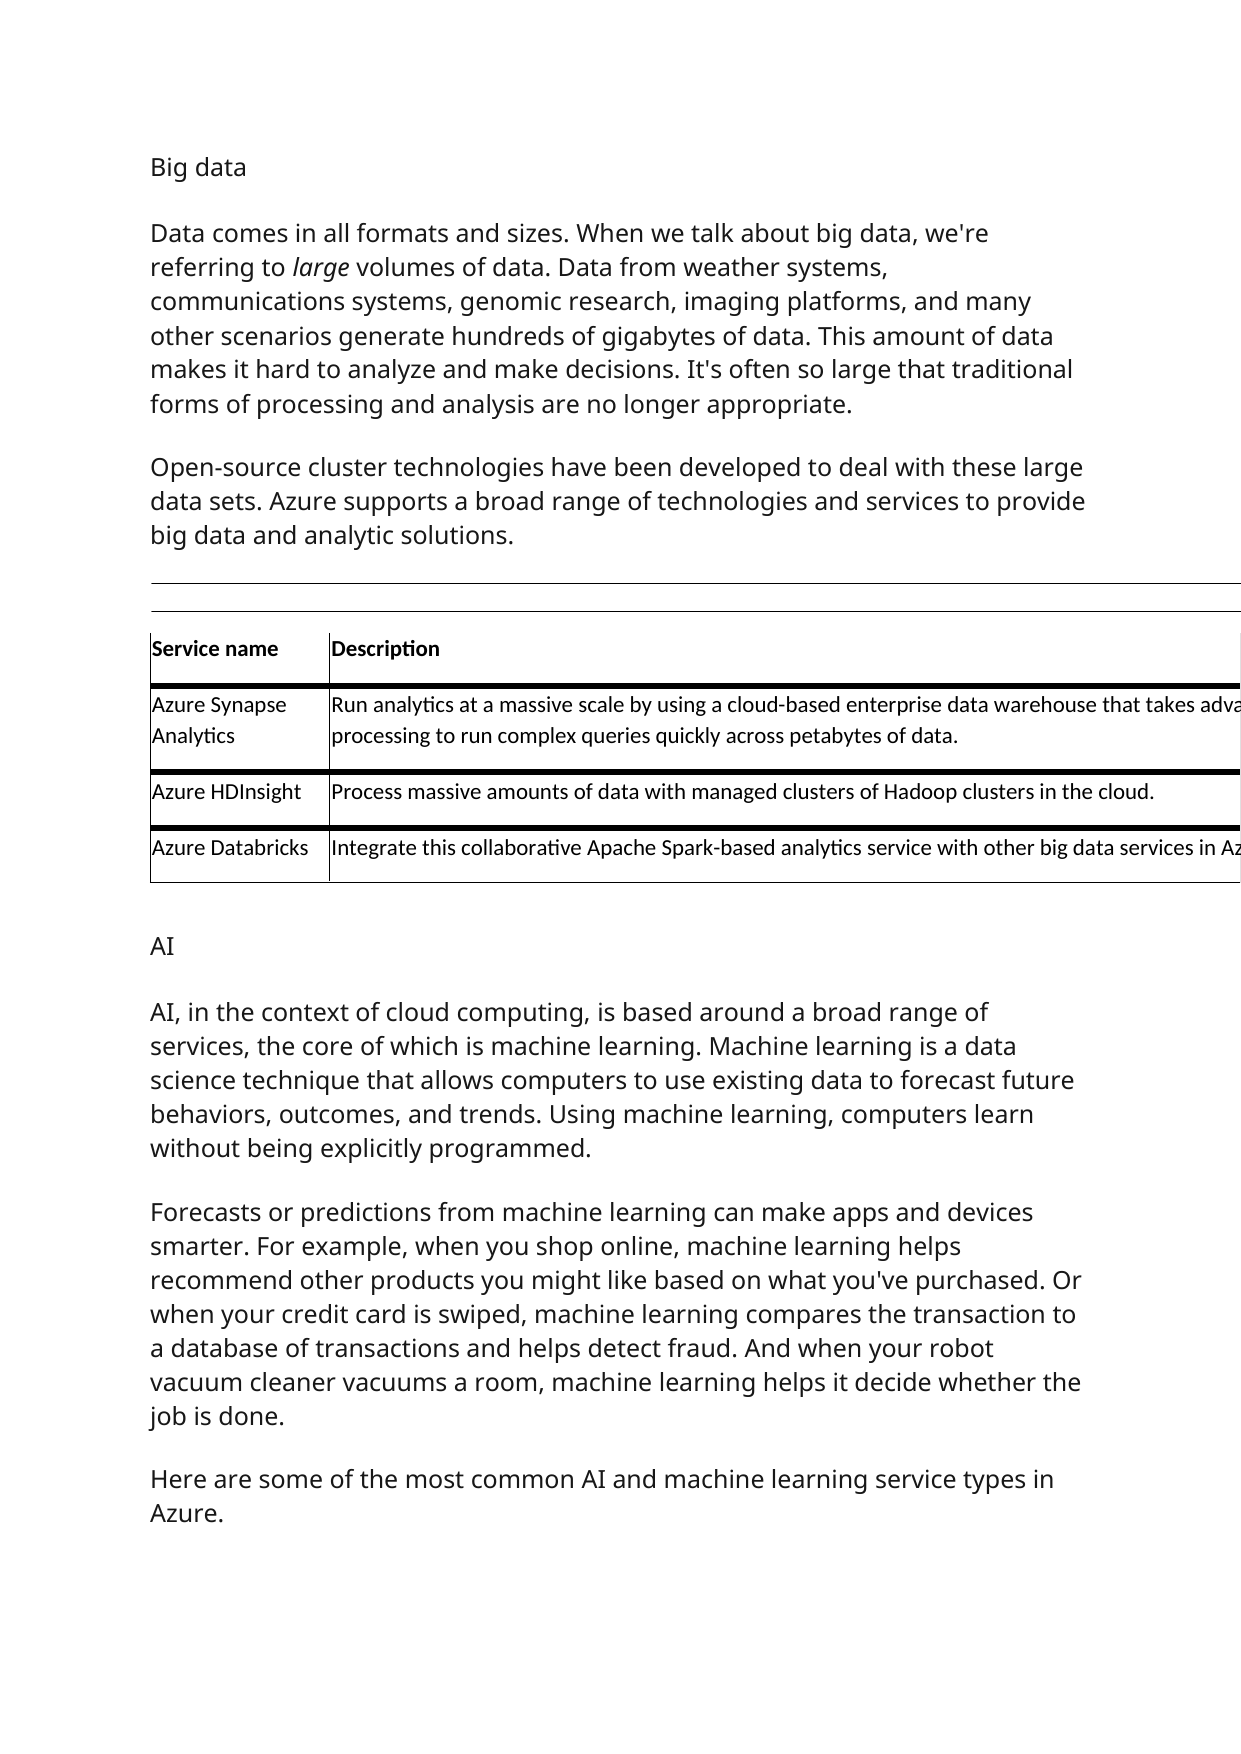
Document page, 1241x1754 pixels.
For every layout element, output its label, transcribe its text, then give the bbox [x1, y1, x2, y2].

subtitle AI [150, 929, 1090, 963]
table_cell Service name [151, 633, 329, 683]
table_cell Description [330, 633, 1240, 683]
table_cell Azure Databricks [151, 831, 329, 881]
table_cell Azure HDInsight [151, 775, 329, 825]
text Forecasts or predictions from machine learning can make apps and devices smarter. For example, when you shop online, machine learning helps recommend other products you might like based on what you've purchased. Or when your credit card is swiped, machine learning compares the transaction to a database of transactions and helps detect fraud. And when your robot vacuum cleaner vacuums a room, machine learning helps it decide whether the job is done. [150, 1194, 1090, 1433]
text AI, in the context of cloud computing, is based around a broad range of services, the core of which is machine learning. Machine learning is a data science technique that allows computers to use existing data to forecast future behaviors, outcomes, and trends. Using machine learning, computers learn without being explicitly programmed. [150, 995, 1090, 1165]
table_header TABLE 7 [150, 581, 1240, 633]
table_cell Run analytics at a massive scale by using a cloud-based enterprise data warehouse that takes advantage of massively parallel processing to run complex queries quickly across petabytes of data. [330, 689, 1240, 769]
subtitle Big data [150, 150, 1090, 184]
table_cell Process massive amounts of data with managed clusters of Hadoop clusters in the cloud. [330, 775, 1240, 825]
text Open-source cluster technologies have been developed to deal with these large data sets. Azure supports a broad range of technologies and services to provide big data and analytic solutions. [150, 449, 1090, 552]
text Data comes in all formats and sizes. When we talk about big data, we're referring to large volumes of data. Data from weather systems, communications systems, genomic research, imaging platforms, and many other scenarios generate hundreds of gigabytes of data. This amount of data makes it hard to analyze and make decisions. It's often so large that traditional forms of processing and analysis are no longer appropriate. [150, 216, 1090, 420]
text Here are some of the most common AI and machine learning service types in Azure. [150, 1462, 1090, 1530]
table_cell Azure Synapse Analytics [151, 689, 329, 769]
table_cell Integrate this collaborative Apache Spark-based analytics service with other big data services in Azure. [330, 831, 1240, 881]
